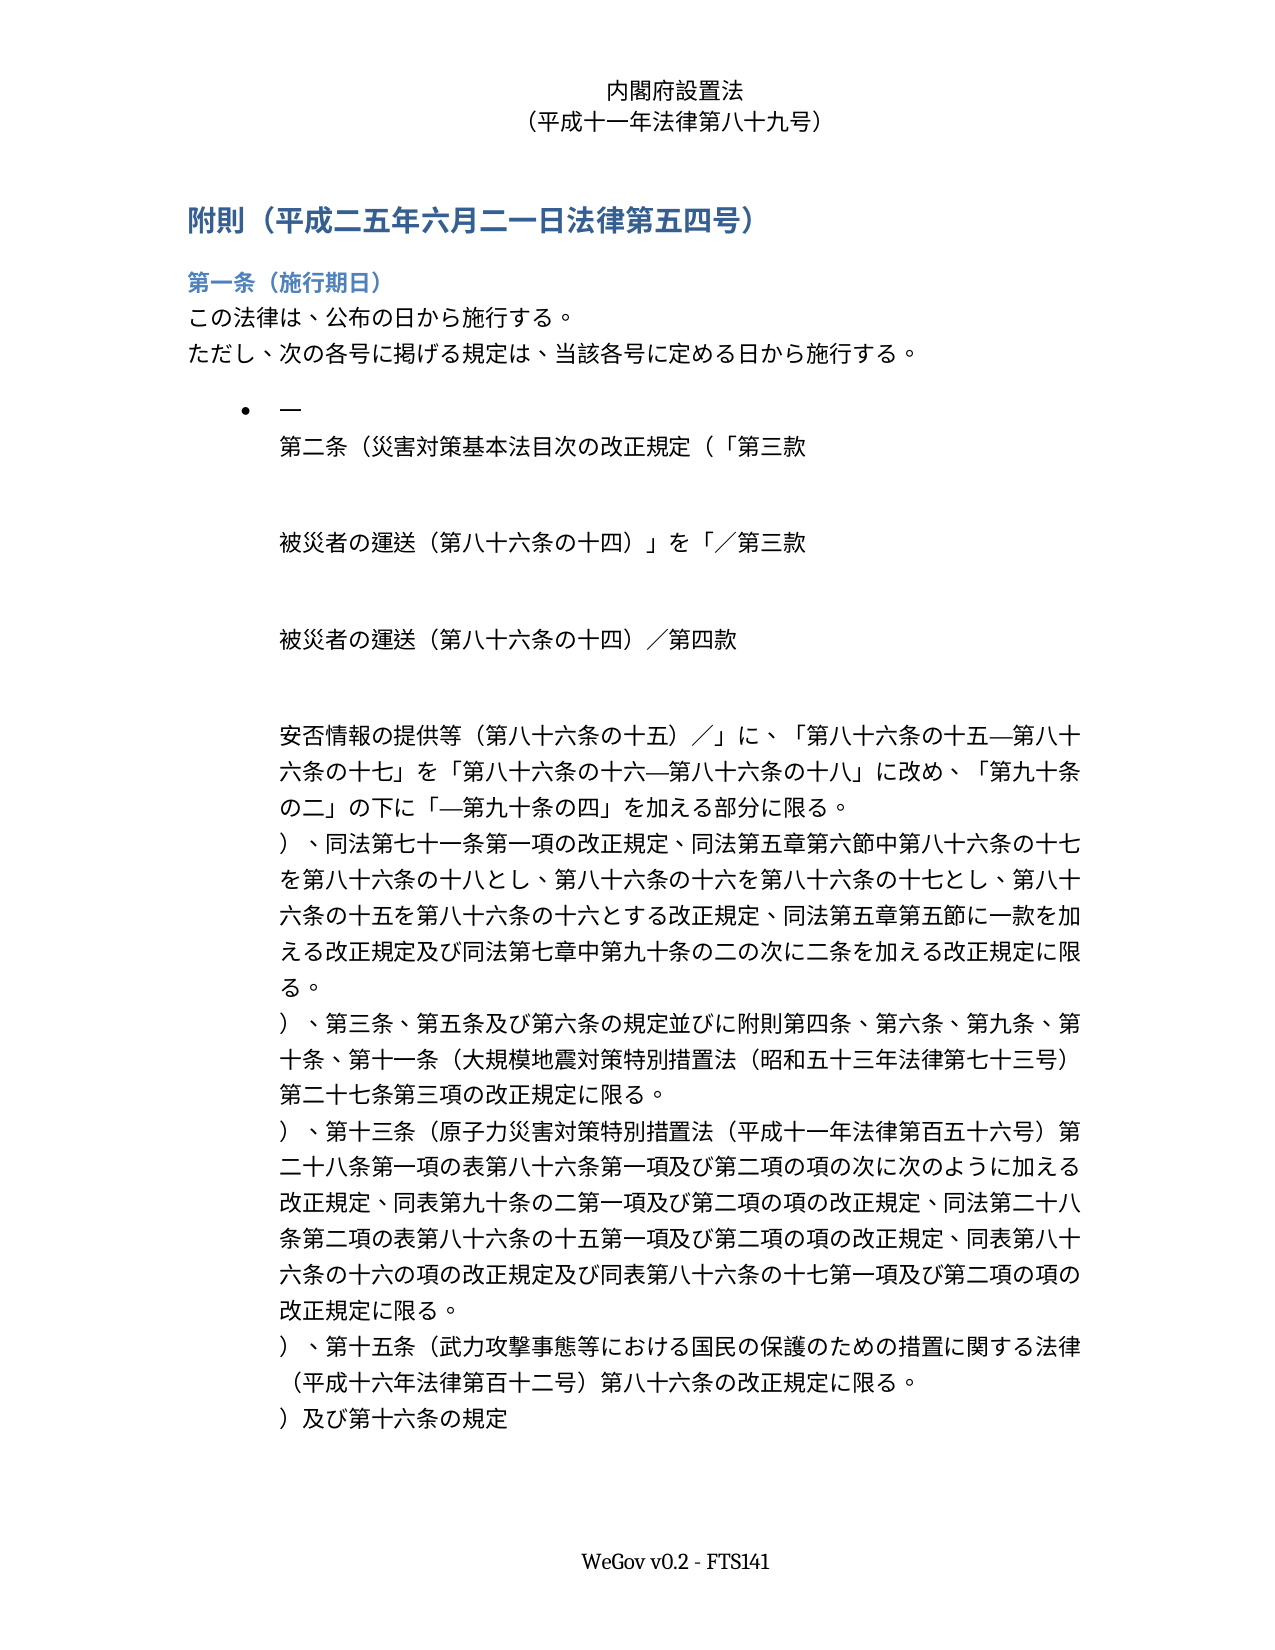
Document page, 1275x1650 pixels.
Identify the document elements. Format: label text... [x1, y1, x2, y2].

subtitle 第一条（施行期日） [187, 266, 1087, 298]
text この法律は、公布の日から施行する。 ただし、次の各号に掲げる規定は、当該各号に定める日から施行する。 [187, 302, 1087, 369]
subtitle 附則（平成二五年六月二一日法律第五四号） [187, 200, 1087, 240]
